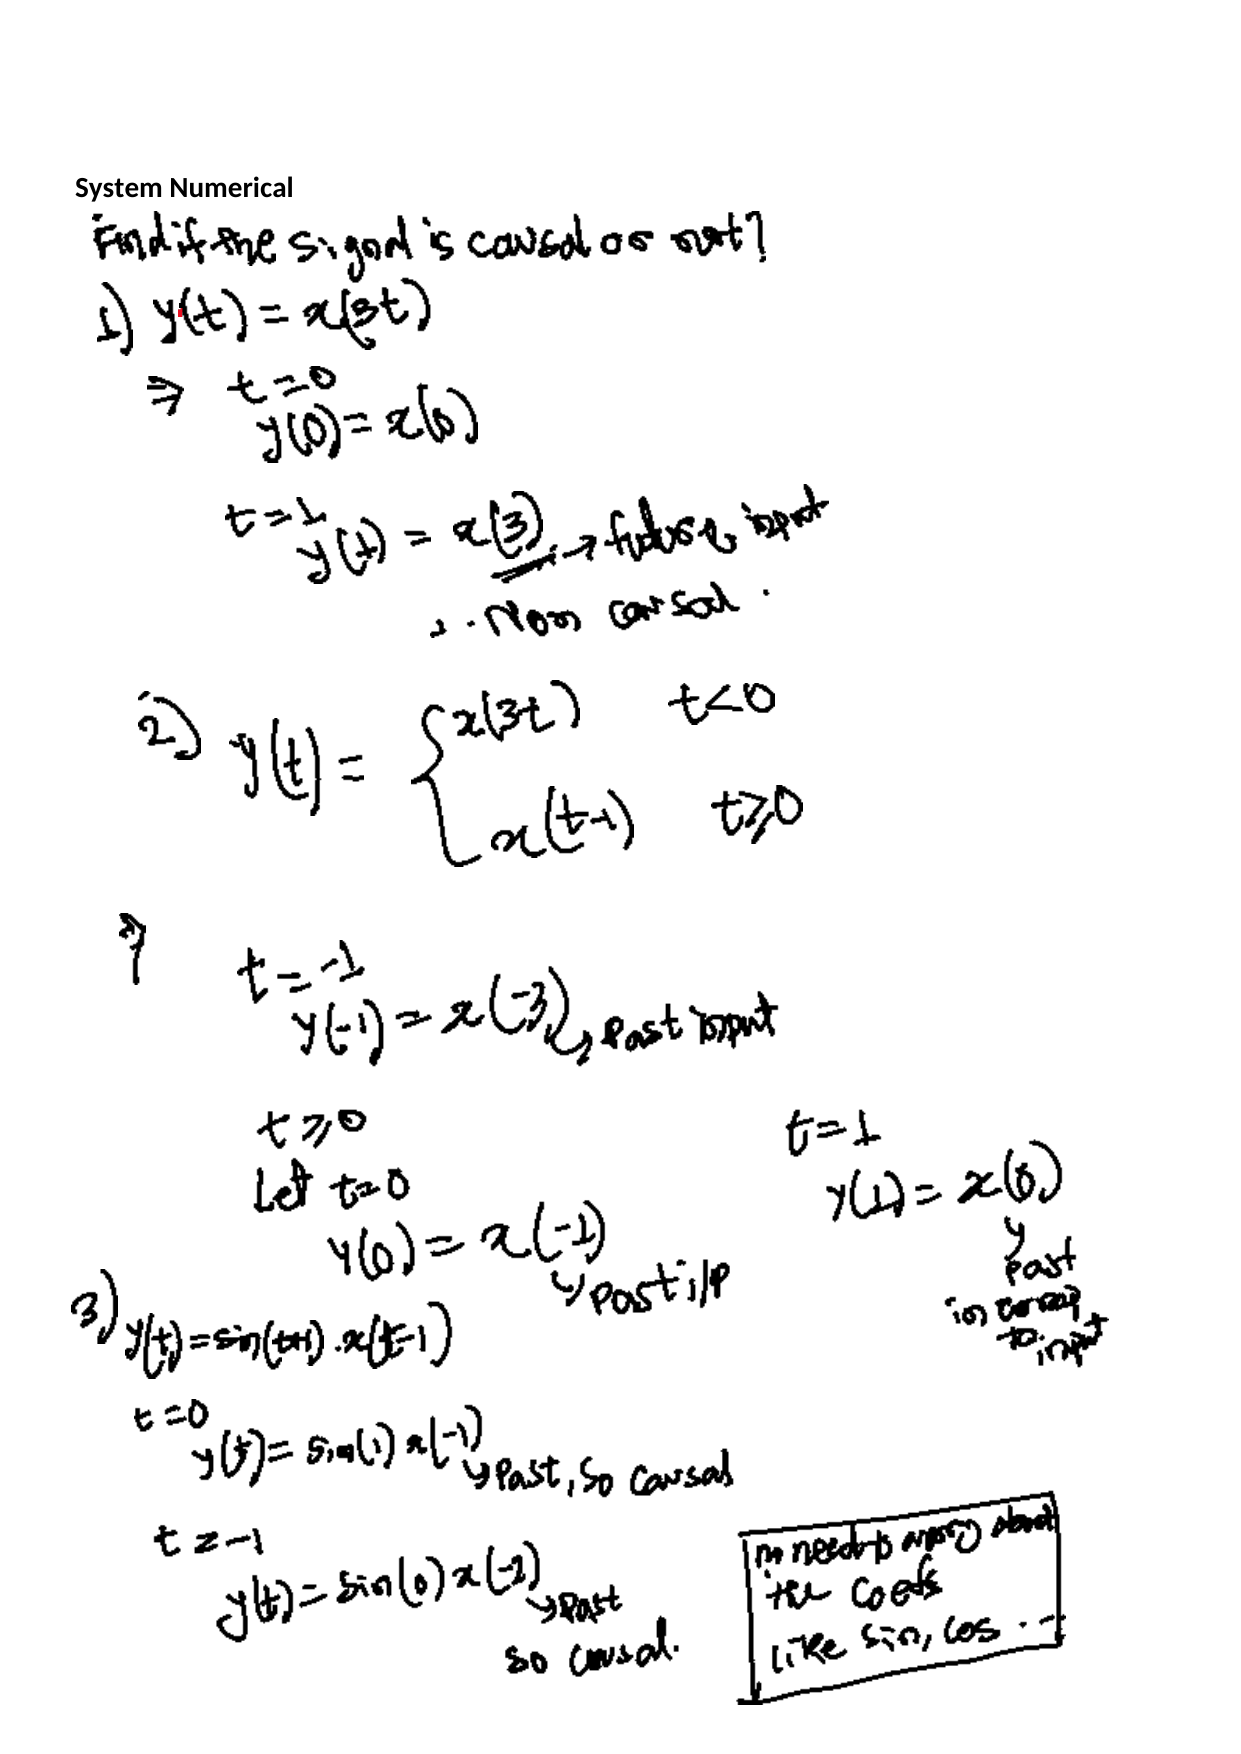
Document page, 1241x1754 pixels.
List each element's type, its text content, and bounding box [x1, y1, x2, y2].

picture [229, 718, 364, 816]
picture [227, 366, 478, 463]
picture [668, 683, 775, 725]
picture [411, 680, 634, 867]
picture [711, 785, 803, 844]
picture [134, 1399, 1066, 1705]
text System Numerical [75, 169, 1165, 204]
picture [125, 940, 1109, 1379]
picture [138, 691, 201, 760]
picture [71, 1269, 118, 1344]
picture [147, 376, 184, 416]
picture [225, 484, 829, 638]
picture [97, 282, 133, 356]
picture [92, 211, 766, 350]
picture [119, 913, 146, 985]
